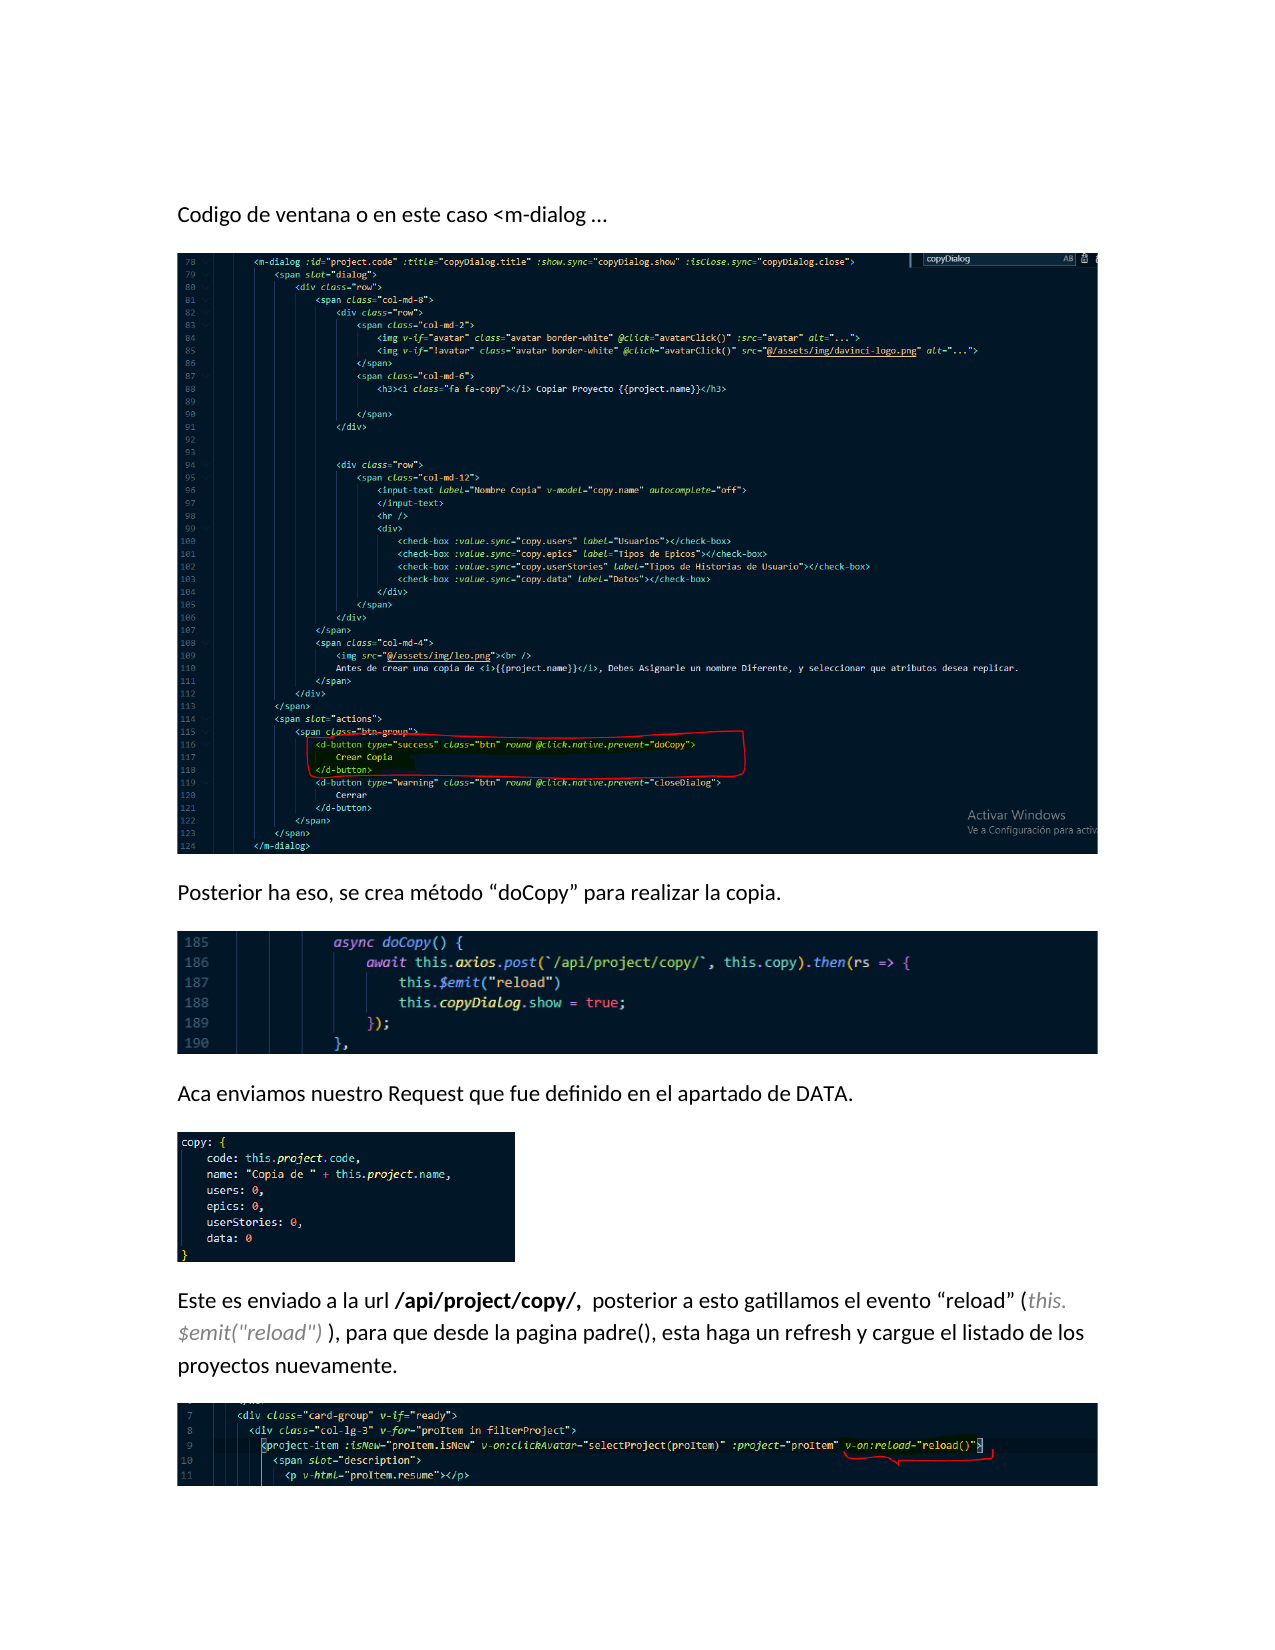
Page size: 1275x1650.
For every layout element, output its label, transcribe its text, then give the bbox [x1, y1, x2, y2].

picture [177, 931, 1098, 1054]
picture [177, 1132, 515, 1262]
picture [177, 1403, 1098, 1486]
picture [177, 253, 1098, 854]
text Posterior ha eso, se crea método “doCopy” para realizar la copia. [177, 878, 1098, 906]
text Este es enviado a la url /api/project/copy/, posterior a esto gatillamos el evento “reload” (this.$emit("reload") ), para que desde la pagina padre(), esta haga un refresh y cargue el listado de los proyectos nuevamente. [177, 1286, 1098, 1379]
text Aca enviamos nuestro Request que fue definido en el apartado de DATA. [177, 1079, 1098, 1107]
text Codigo de ventana o en este caso <m-dialog … [177, 201, 1098, 229]
